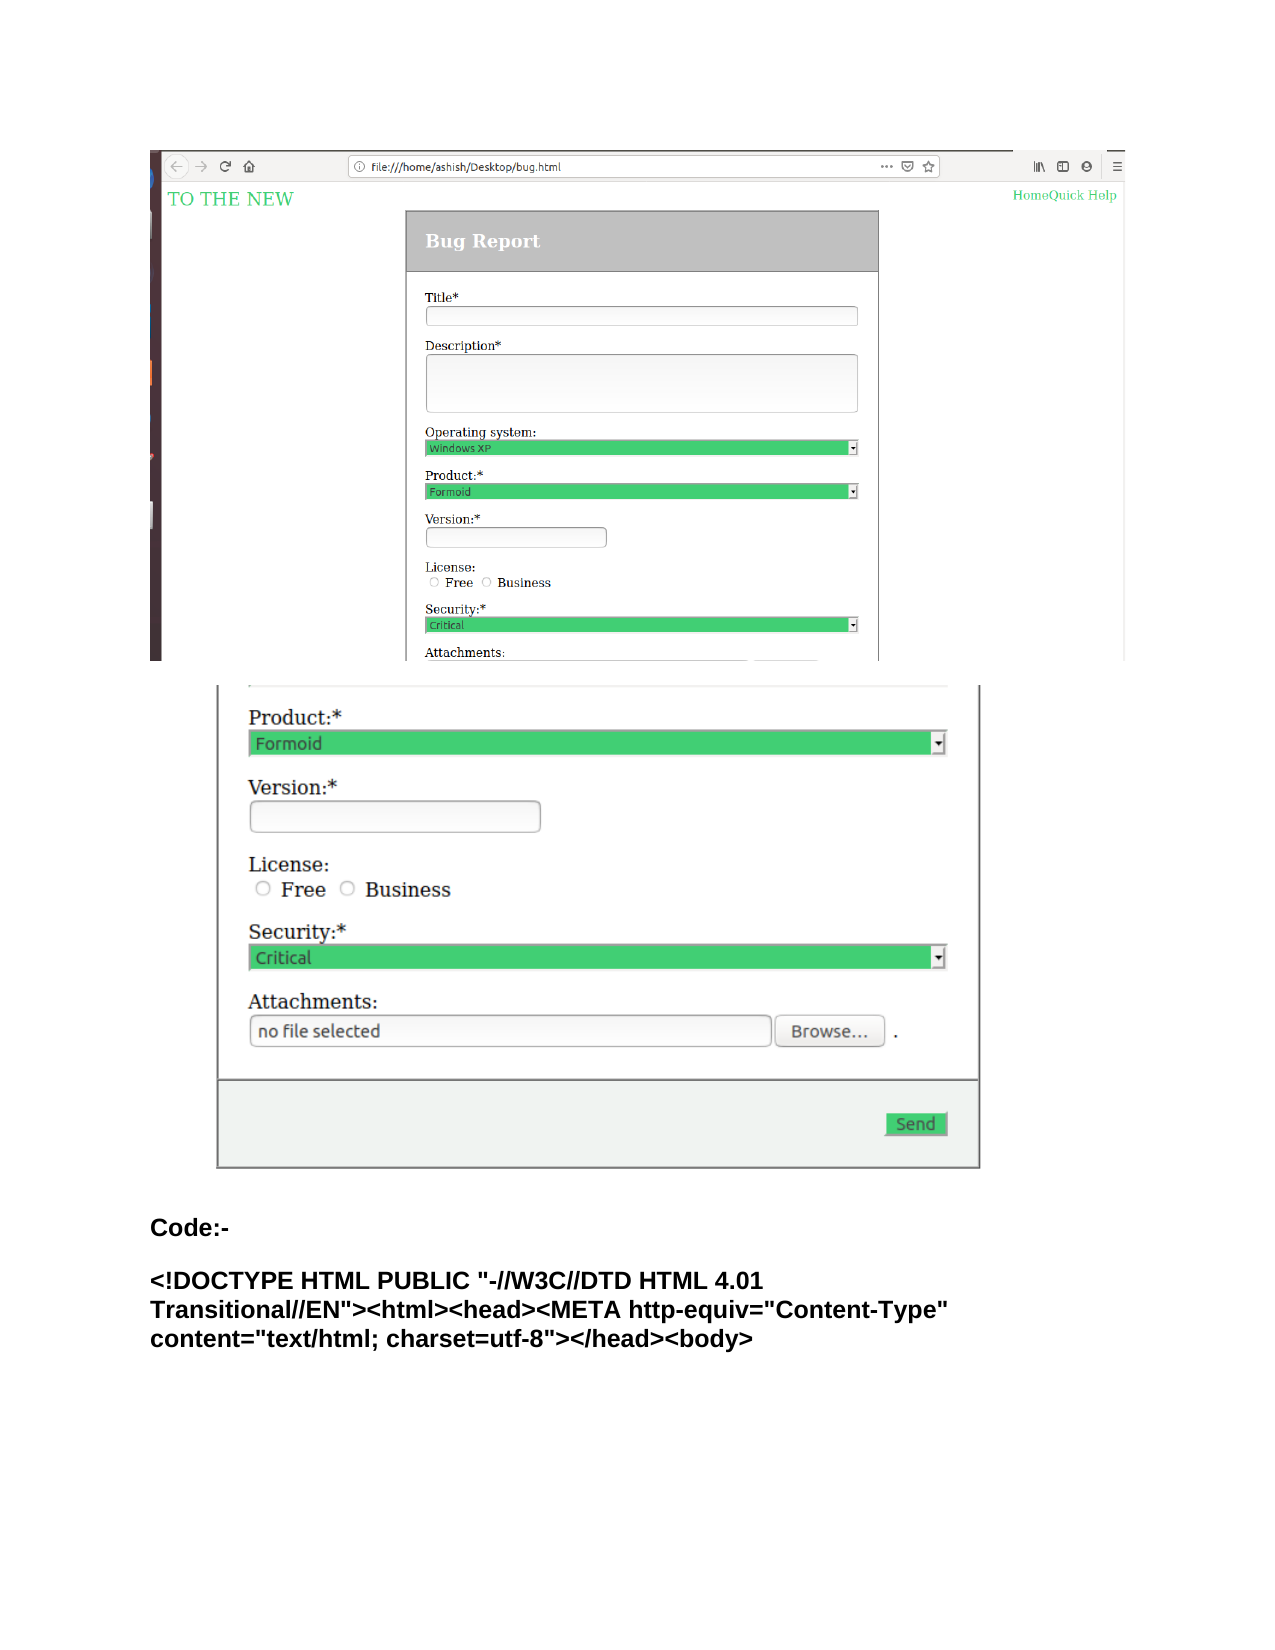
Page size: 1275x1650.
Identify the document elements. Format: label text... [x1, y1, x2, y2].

text Code:- [150, 1212, 1125, 1241]
picture [150, 685, 1125, 1188]
picture [150, 150, 1125, 661]
text <!DOCTYPE HTML PUBLIC "-//W3C//DTD HTML 4.01 Transitional//EN"><html><head><META http-equiv="Content-Type" content="text/html; charset=utf-8"></head><body> [150, 1266, 1125, 1352]
